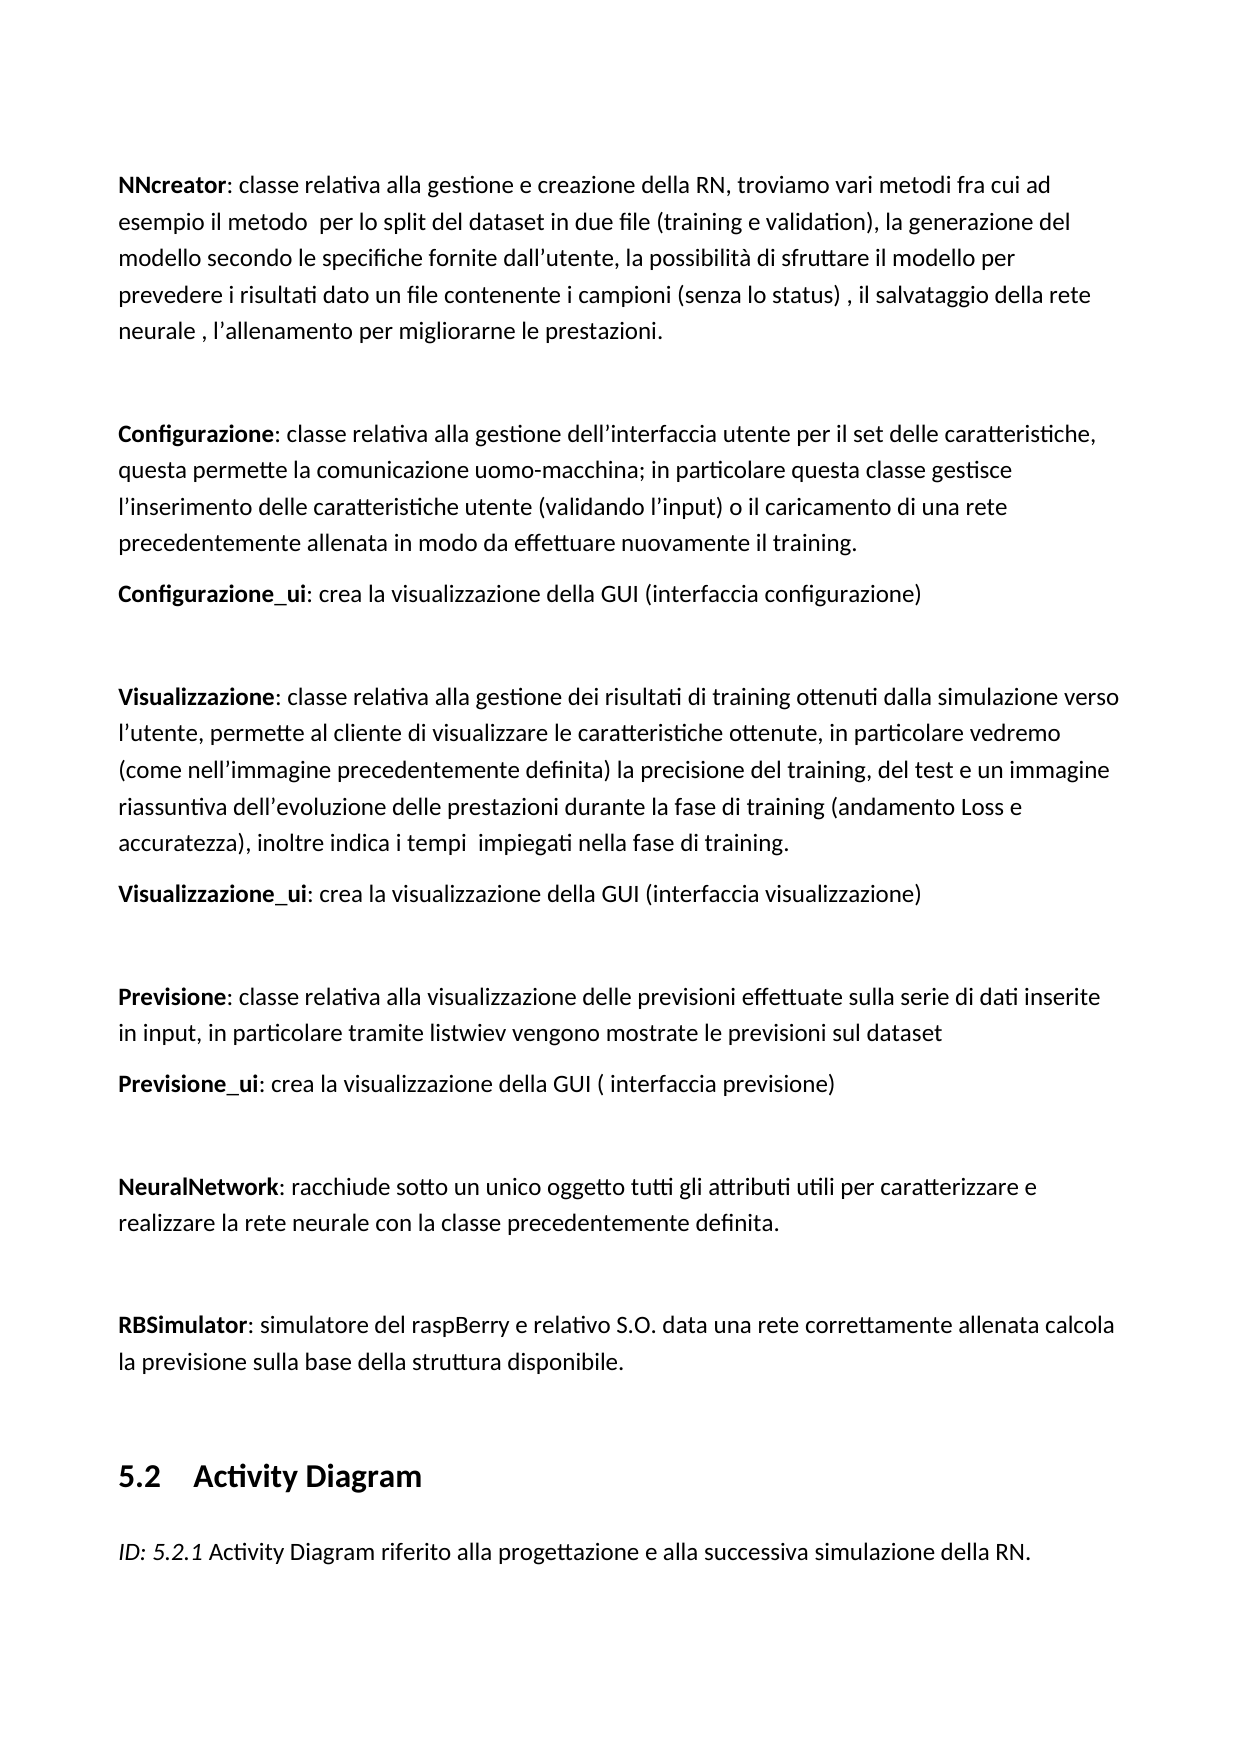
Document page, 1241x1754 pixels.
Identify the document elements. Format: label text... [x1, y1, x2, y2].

text Previsione: classe relativa alla visualizzazione delle previsioni effettuate sulla serie di dati inserite in input, in particolare tramite listwiev vengono mostrate le previsioni sul dataset [118, 981, 1122, 1048]
text Configurazione_ui: crea la visualizzazione della GUI (interfaccia configurazione) [118, 579, 1122, 609]
text Configurazione: classe relativa alla gestione dell’interfaccia utente per il set delle caratteristiche, questa permette la comunicazione uomo-macchina; in particolare questa classe gestisce l’inserimento delle caratteristiche utente (validando l’input) o il caricamento di una rete precedentemente allenata in modo da effettuare nuovamente il training. [118, 418, 1122, 558]
text NNcreator: classe relativa alla gestione e creazione della RN, troviamo vari metodi fra cui ad esempio il metodo per lo split del dataset in due file (training e validation), la generazione del modello secondo le specifiche fornite dall’utente, la possibilità di sfruttare il modello per prevedere i risultati dato un file contenente i campioni (senza lo status) , il salvataggio della rete neurale , l’allenamento per migliorarne le prestazioni. [118, 169, 1122, 346]
text ID: 5.2.1 Activity Diagram riferito alla progettazione e alla successiva simulazione della RN. [118, 1537, 1122, 1567]
text Visualizzazione: classe relativa alla gestione dei risultati di training ottenuti dalla simulazione verso l’utente, permette al cliente di visualizzare le caratteristiche ottenute, in particolare vedremo (come nell’immagine precedentemente definita) la precisione del training, del test e un immagine riassuntiva dell’evoluzione delle prestazioni durante la fase di training (andamento Loss e accuratezza), inoltre indica i tempi impiegati nella fase di training. [118, 681, 1122, 858]
subtitle Activity Diagram [118, 1454, 1122, 1495]
text Previsione_ui: crea la visualizzazione della GUI ( interfaccia previsione) [118, 1068, 1122, 1099]
text Visualizzazione_ui: crea la visualizzazione della GUI (interfaccia visualizzazione) [118, 878, 1122, 909]
text RBSimulator: simulatore del raspBerry e relativo S.O. data una rete correttamente allenata calcola la previsione sulla base della struttura disponibile. [118, 1309, 1122, 1377]
text NeuralNetwork: racchiude sotto un unico oggetto tutti gli attributi utili per caratterizzare e realizzare la rete neurale con la classe precedentemente definita. [118, 1171, 1122, 1238]
